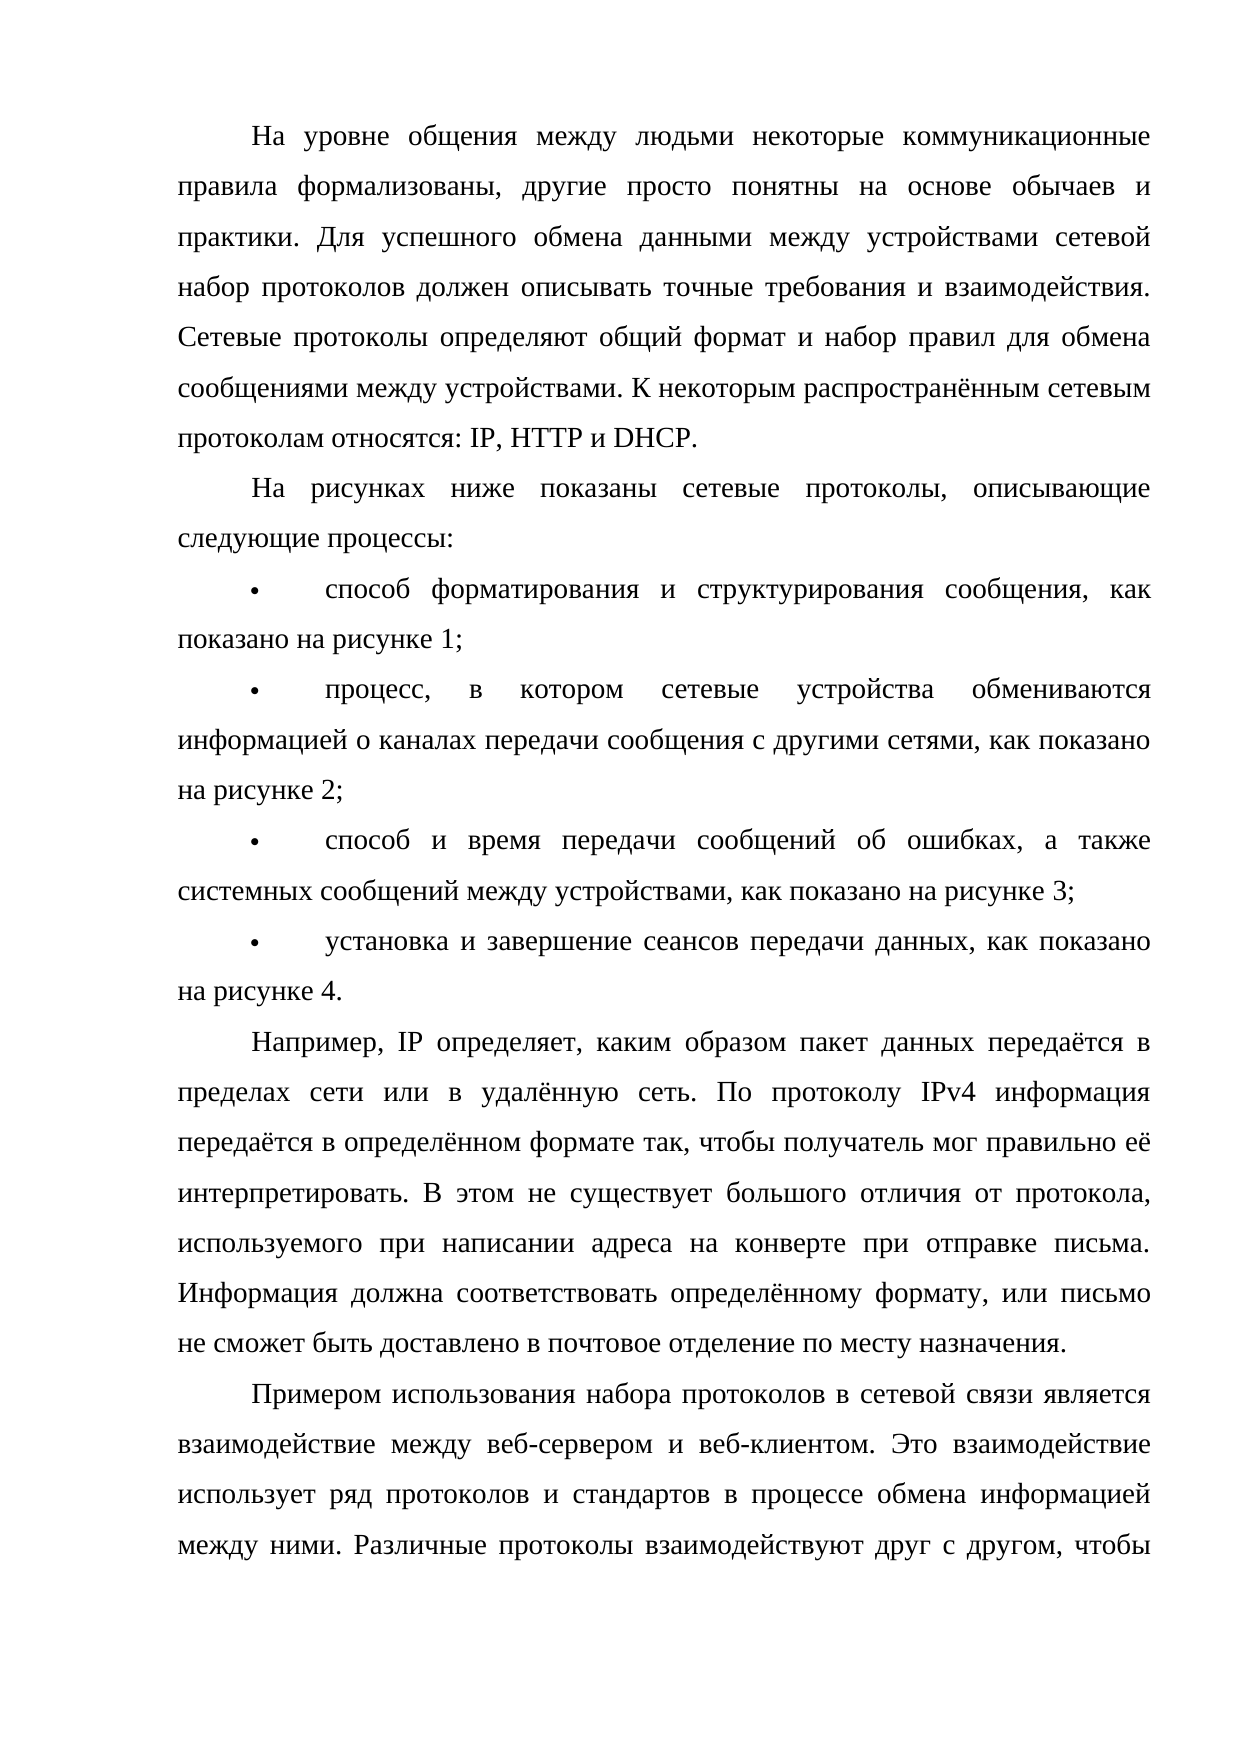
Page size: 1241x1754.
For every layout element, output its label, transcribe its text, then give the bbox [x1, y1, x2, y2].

list способ и время передачи сообщений об ошибках, а также системных сообщений между устройствами, как показано на рисунке 3; [177, 822, 1152, 906]
list процесс, в котором сетевые устройства обмениваются информацией о каналах передачи сообщения с другими сетями, как показано на рисунке 2; [177, 672, 1152, 806]
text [177, 1376, 1152, 1560]
text На рисунках ниже показаны сетевые протоколы, описывающие следующие процессы: [177, 470, 1152, 554]
list способ форматирования и структурирования сообщения, как показано на рисунке 1; [177, 571, 1152, 655]
list установка и завершение сеансов передачи данных, как показано на рисунке 4. [177, 923, 1152, 1007]
text На уровне общения между людьми некоторые коммуникационные правила формализованы, другие просто понятны на основе обычаев и практики. Для успешного обмена данными между устройствами сетевой набор протоколов должен описывать точные требования и взаимодействия. Сетевые протоколы определяют общий формат и набор правил для обмена сообщениями между устройствами. К некоторым распространённым сетевым протоколам относятся: IP, HTTP и DHCP. [177, 118, 1152, 453]
text Например, IP определяет, каким образом пакет данных передаётся в пределах сети или в удалённую сеть. По протоколу IPv4 информация передаётся в определённом формате так, чтобы получатель мог правильно её интерпретировать. В этом не существует большого отличия от протокола, используемого при написании адреса на конверте при отправке письма. Информация должна соответствовать определённому формату, или письмо не сможет быть доставлено в почтовое отделение по месту назначения. [177, 1024, 1152, 1359]
